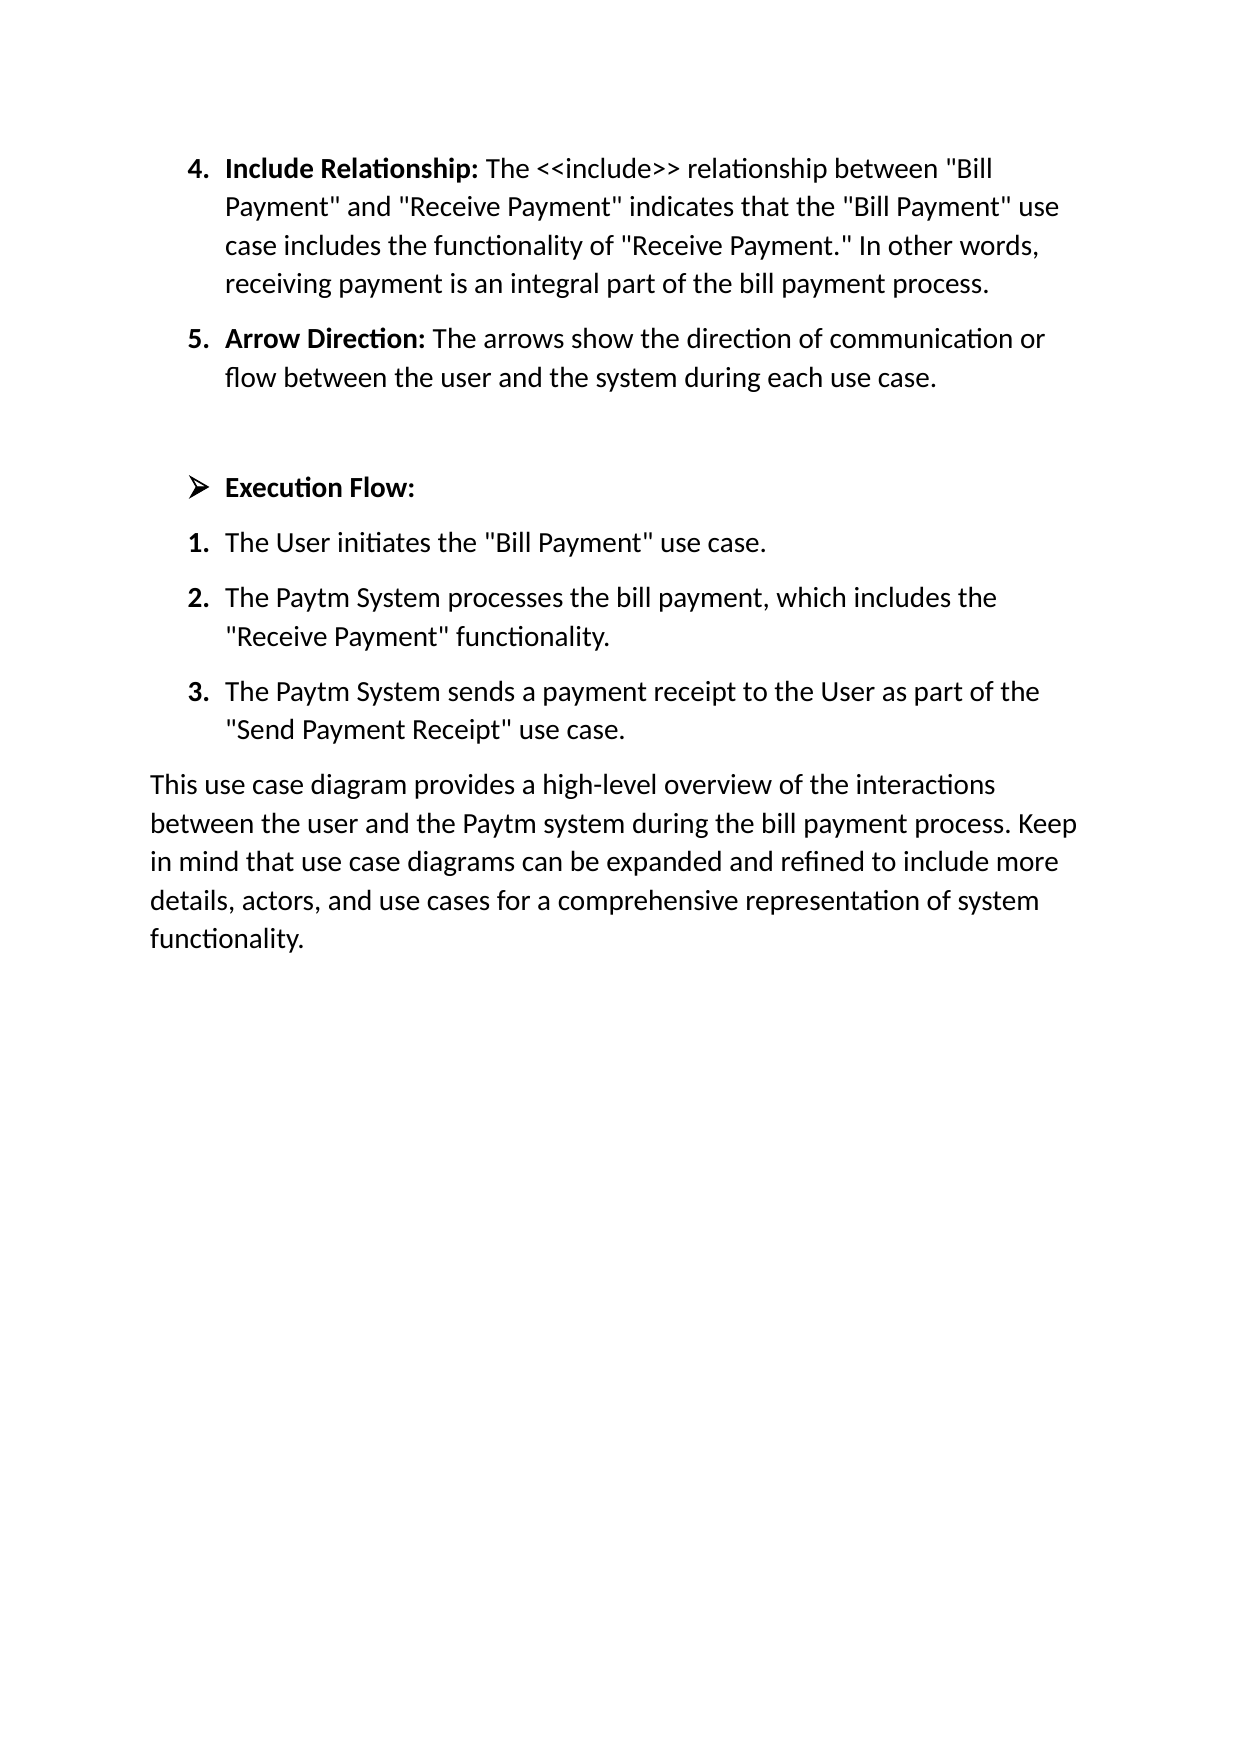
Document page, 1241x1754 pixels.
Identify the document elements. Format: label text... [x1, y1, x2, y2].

list The User initiates the "Bill Payment" use case. [187, 524, 1090, 560]
text This use case diagram provides a high-level overview of the interactions between the user and the Paytm system during the bill payment process. Keep in mind that use case diagrams can be expanded and refined to include more details, actors, and use cases for a comprehensive representation of system functionality. [150, 766, 1090, 956]
list Include Relationship: The <<include>> relationship between "Bill Payment" and "Receive Payment" indicates that the "Bill Payment" use case includes the functionality of "Receive Payment." In other words, receiving payment is an integral part of the bill payment process. [187, 150, 1090, 301]
list Arrow Direction: The arrows show the direction of communication or flow between the user and the system during each use case. [187, 320, 1090, 394]
list The Paytm System processes the bill payment, which includes the "Receive Payment" functionality. [187, 579, 1090, 653]
list Execution Flow: [187, 469, 1090, 505]
list The Paytm System sends a payment receipt to the User as part of the "Send Payment Receipt" use case. [187, 673, 1090, 747]
